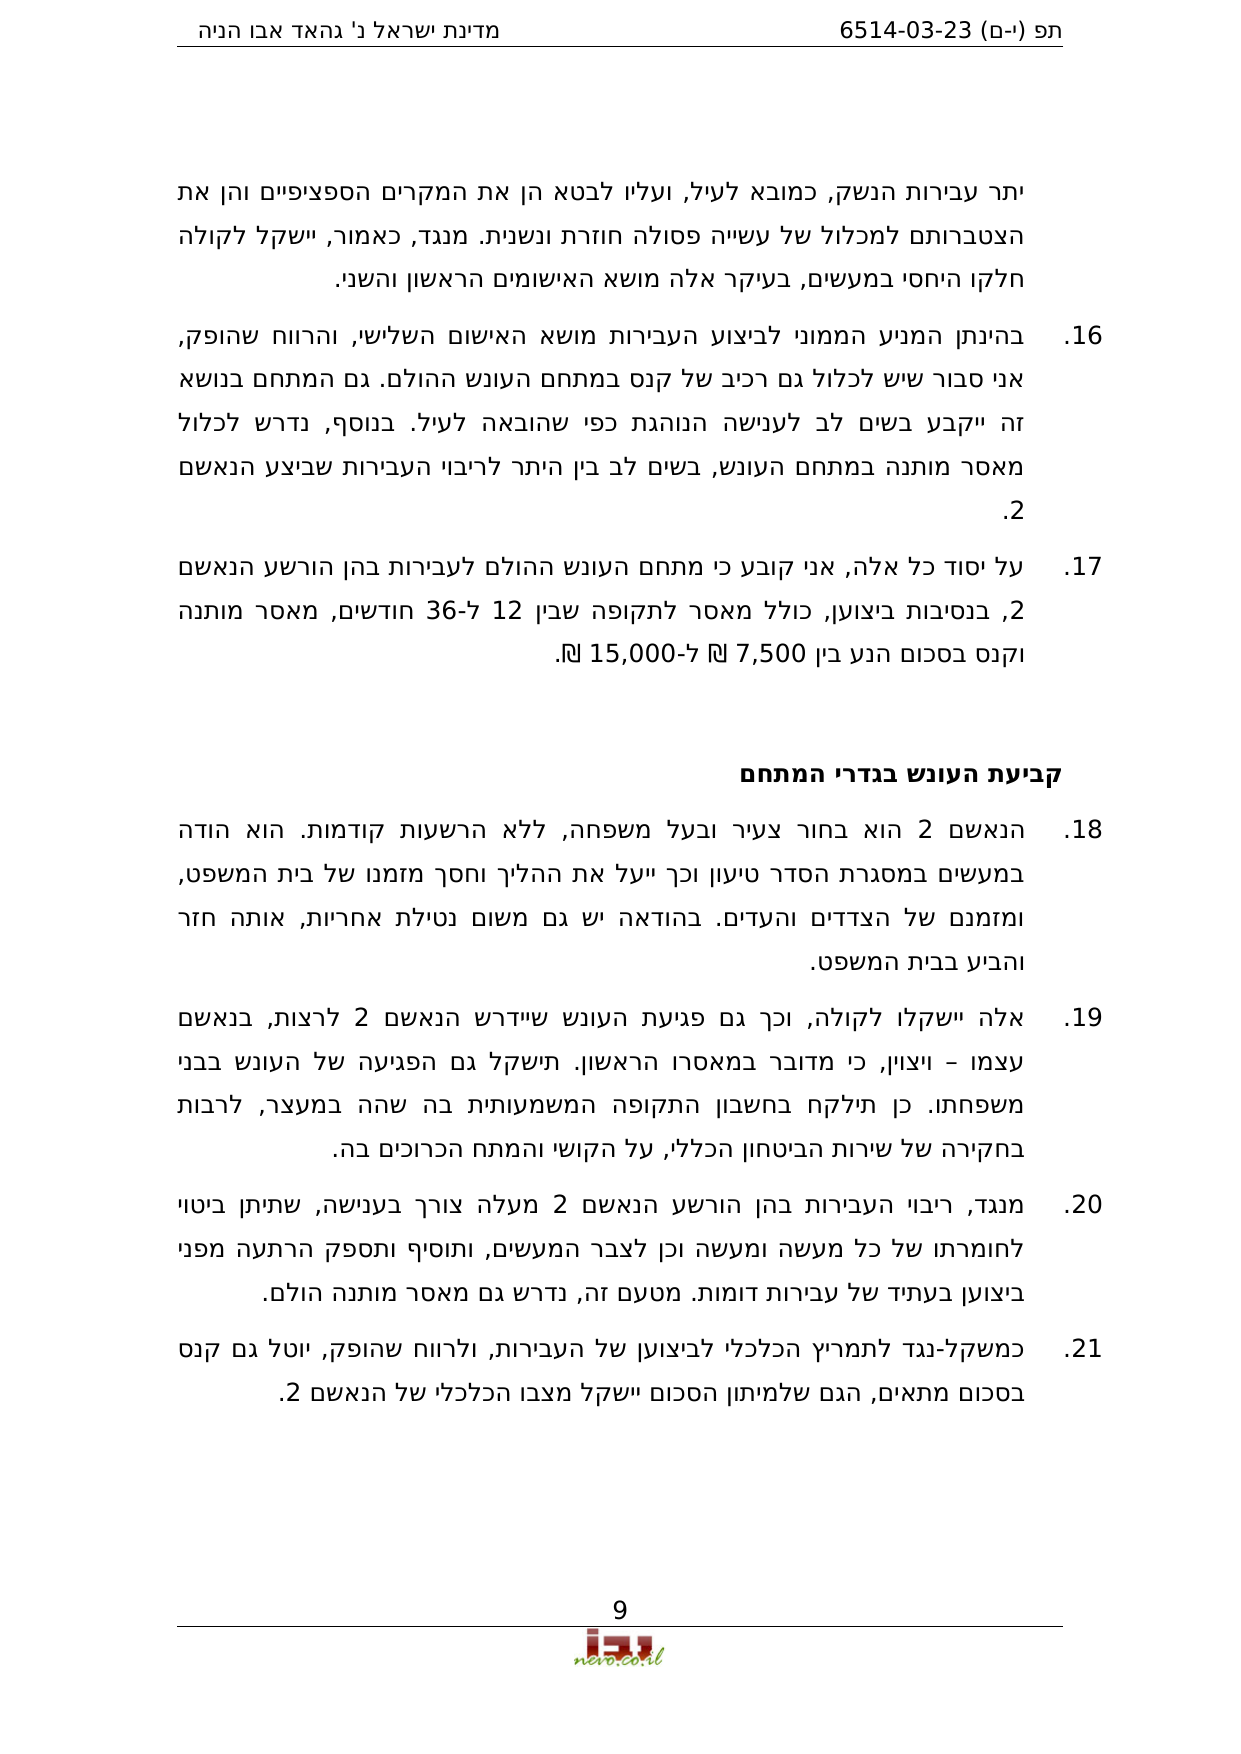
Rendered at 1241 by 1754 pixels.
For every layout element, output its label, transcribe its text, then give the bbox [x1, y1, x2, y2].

list מנגד, ריבוי העבירות בהן הורשע הנאשם 2 מעלה צורך בענישה, שתיתן ביטוי לחומרתו של כל מעשה ומעשה וכן לצבר המעשים, ותוסיף ותספק הרתעה מפני ביצוען בעתיד של עבירות דומות. מטעם זה, נדרש גם מאסר מותנה הולם. [177, 1191, 1063, 1307]
list אלה יישקלו לקולה, וכך גם פגיעת העונש שיידרש הנאשם 2 לרצות, בנאשם עצמו – ויצוין, כי מדובר במאסרו הראשון. תישקל גם הפגיעה של העונש בבני משפחתו. כן תילקח בחשבון התקופה המשמעותית בה שהה במעצר, לרבות בחקירה של שירות הביטחון הכללי, על הקושי והמתח הכרוכים בה. [177, 1003, 1063, 1164]
text קביעת העונש בגדרי המתחם [177, 759, 1063, 789]
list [177, 177, 1063, 294]
list כמשקל-נגד לתמריץ הכלכלי לביצוען של העבירות, ולרווח שהופק, יוטל גם קנס בסכום מתאים, הגם שלמיתון הסכום יישקל מצבו הכלכלי של הנאשם 2. [177, 1334, 1063, 1407]
list הנאשם 2 הוא בחור צעיר ובעל משפחה, ללא הרשעות קודמות. הוא הודה במעשים במסגרת הסדר טיעון וכך ייעל את ההליך וחסך מזמנו של בית המשפט, ומזמנם של הצדדים והעדים. בהודאה יש גם משום נטילת אחריות, אותה חזר והביע בבית המשפט. [177, 816, 1063, 976]
list על יסוד כל אלה, אני קובע כי מתחם העונש ההולם לעבירות בהן הורשע הנאשם 2, בנסיבות ביצוען, כולל מאסר לתקופה שבין 12 ל-36 חודשים, מאסר מותנה וקנס בסכום הנע בין 7,500 ₪ ל-15,000 ₪. [177, 552, 1063, 669]
picture [574, 1628, 666, 1667]
list בהינתן המניע הממוני לביצוע העבירות מושא האישום השלישי, והרווח שהופק, אני סבור שיש לכלול גם רכיב של קנס במתחם העונש ההולם. גם המתחם בנושא זה ייקבע בשים לב לענישה הנוהגת כפי שהובאה לעיל. בנוסף, נדרש לכלול מאסר מותנה במתחם העונש, בשים לב בין היתר לריבוי העבירות שביצע הנאשם 2. [177, 321, 1063, 525]
